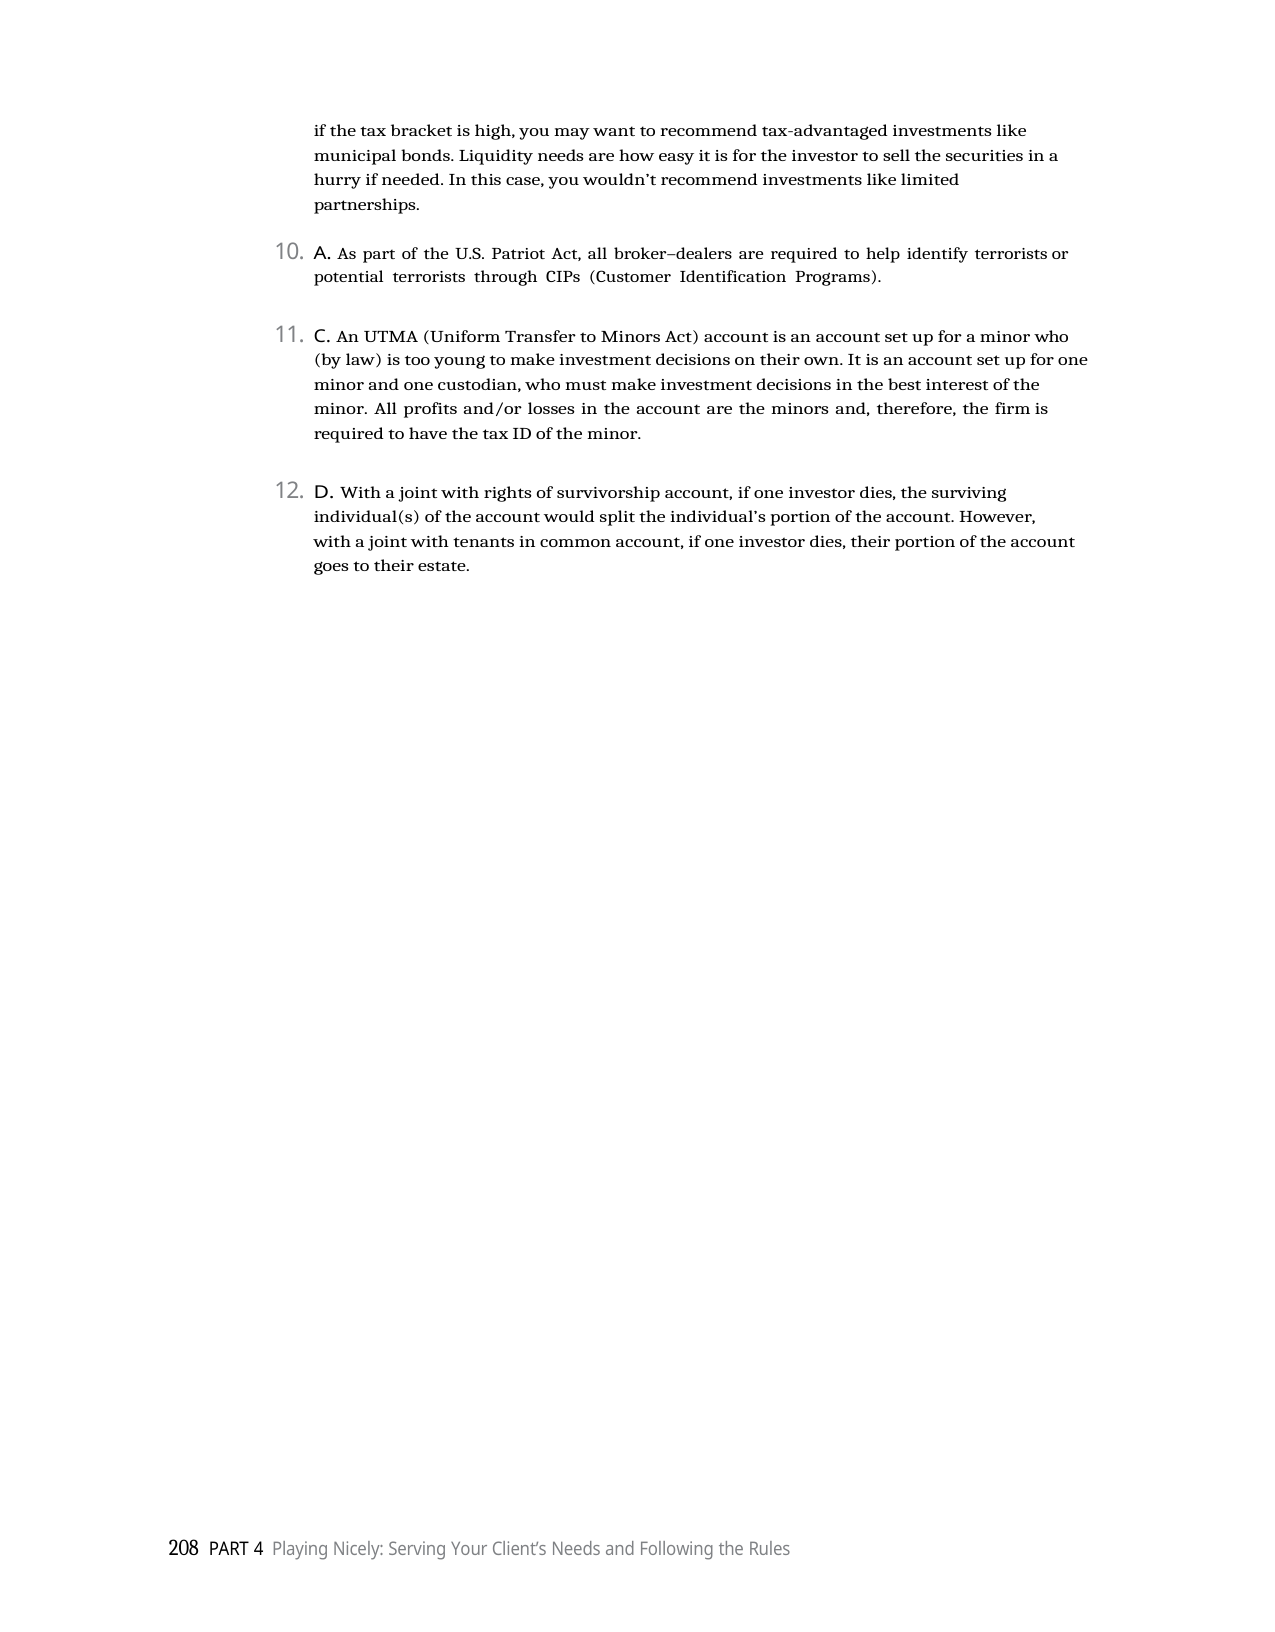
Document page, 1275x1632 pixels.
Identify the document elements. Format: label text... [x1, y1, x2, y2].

list C. An UTMA (Uniform Transfer to Minors Act) account is an account set up for a minor who [274, 317, 1125, 349]
list D. With a joint with rights of survivorship account, if one investor dies, the surviving [274, 474, 1125, 506]
text if the tax bracket is high, you may want to recommend tax-advantaged investments like municipal bonds. Liquidity needs are how easy it is for the investor to sell the securities in a hurry if needed. In this case, you wouldn’t recommend investments like limited partnerships. [313, 122, 1064, 214]
text individual(s) of the account would split the individual’s portion of the account. However, with a joint with tenants in common account, if one investor dies, their portion of the account goes to their estate. [313, 508, 1077, 576]
text (by law) is too young to make investment decisions on their own. It is an account set up for one minor and one custodian, who must make investment decisions in the best interest of the minor. All profits and/or losses in the account are the minors and, therefore, the firm is required to have the tax ID of the minor. [313, 351, 1100, 443]
list A. As part of the U.S. Patriot Act, all broker–dealers are required to help identify terrorists or potential terrorists through CIPs (Customer Identification Programs). [274, 235, 1088, 286]
